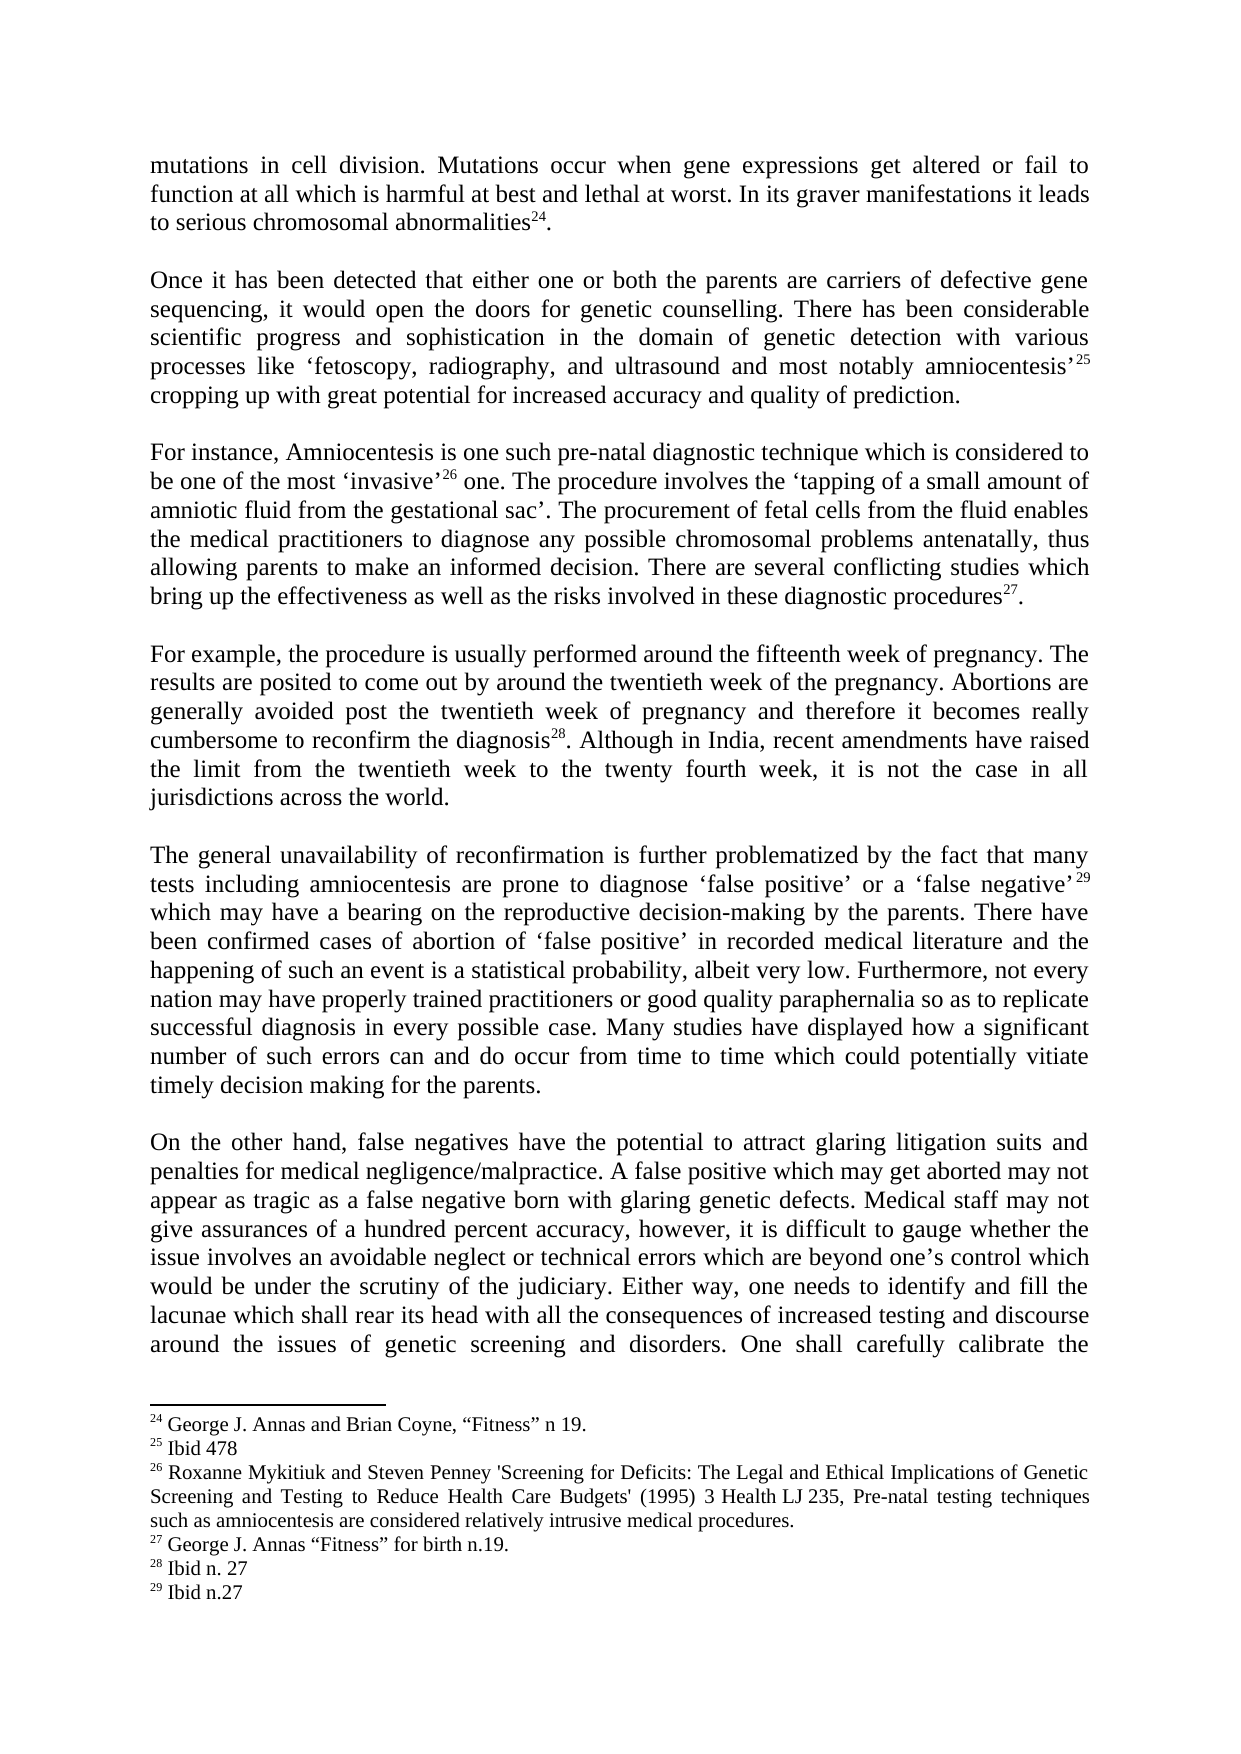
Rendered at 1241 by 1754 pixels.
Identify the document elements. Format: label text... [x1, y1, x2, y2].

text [150, 150, 1090, 236]
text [150, 1127, 1090, 1357]
text For instance, Amniocentesis is one such pre-natal diagnostic technique which is considered to be one of the most ‘invasive’ one. The procedure involves the ‘tapping of a small amount of amniotic fluid from the gestational sac’. The procurement of fetal cells from the fluid enables the medical practitioners to diagnose any possible chromosomal problems antenatally, thus allowing parents to make an informed decision. There are several conflicting studies which bring up the effectiveness as well as the risks involved in these diagnostic procedures. [150, 437, 1090, 610]
text Once it has been detected that either one or both the parents are carriers of defective gene sequencing, it would open the doors for genetic counselling. There has been considerable scientific progress and sophistication in the domain of genetic detection with various processes like ‘fetoscopy, radiography, and ultrasound and most notably amniocentesis’ cropping up with great potential for increased accuracy and quality of prediction. [150, 265, 1090, 409]
text The general unavailability of reconfirmation is further problematized by the fact that many tests including amniocentesis are prone to diagnose ‘false positive’ or a ‘false negative’ which may have a bearing on the reproductive decision-making by the parents. There have been confirmed cases of abortion of ‘false positive’ in recorded medical literature and the happening of such an event is a statistical probability, albeit very low. Furthermore, not every nation may have properly trained practitioners or good quality paraphernalia so as to replicate successful diagnosis in every possible case. Many studies have displayed how a significant number of such errors can and do occur from time to time which could potentially vitiate timely decision making for the parents. [150, 840, 1090, 1099]
text For example, the procedure is usually performed around the fifteenth week of pregnancy. The results are posited to come out by around the twentieth week of the pregnancy. Abortions are generally avoided post the twentieth week of pregnancy and therefore it becomes really cumbersome to reconfirm the diagnosis. Although in India, recent amendments have raised the limit from the twentieth week to the twenty fourth week, it is not the case in all jurisdictions across the world. [150, 639, 1090, 811]
